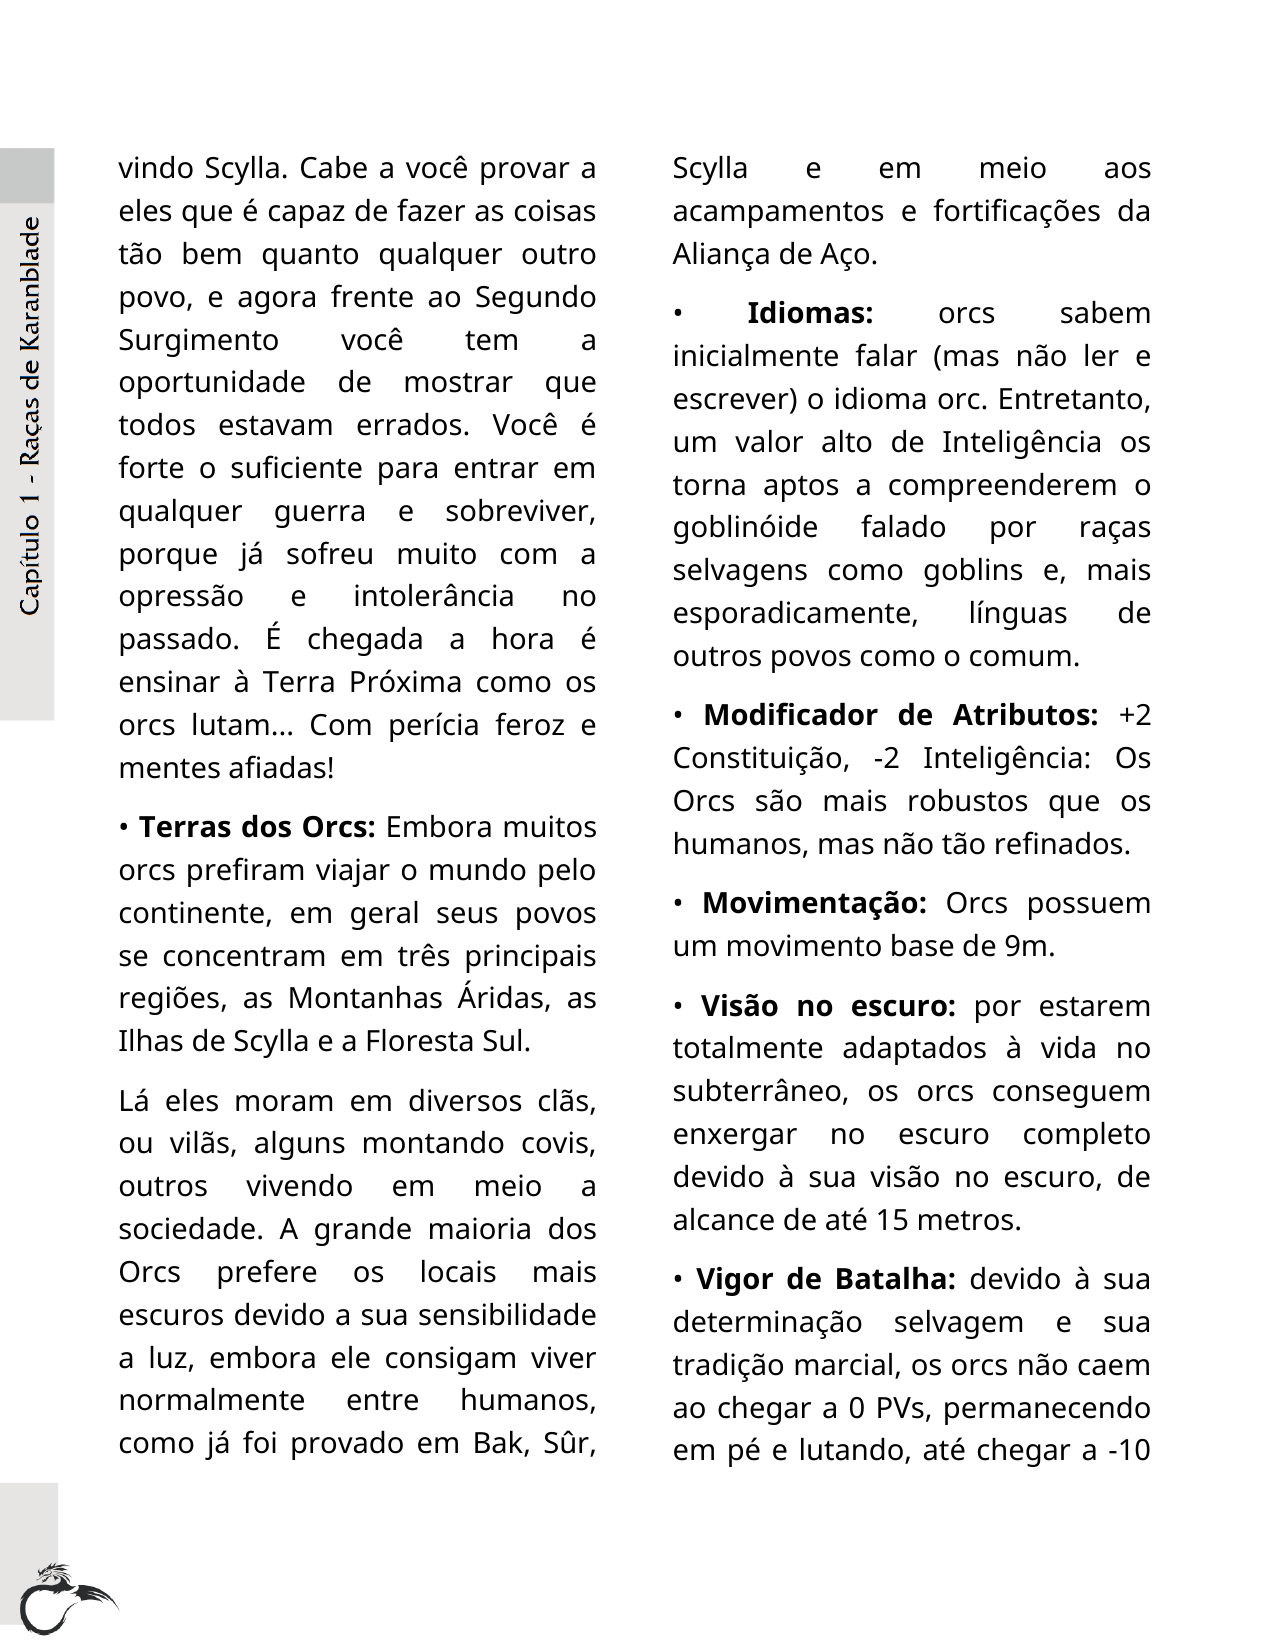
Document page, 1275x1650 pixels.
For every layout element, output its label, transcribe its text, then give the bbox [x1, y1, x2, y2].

text • Movimentação: Orcs possuem um movimento base de 9m. [672, 883, 1152, 965]
text Lá eles moram em diversos clãs, ou vilãs, alguns montando covis, outros vivendo em meio a sociedade. A grande maioria dos Orcs prefere os locais mais escuros devido a sua sensibilidade a luz, embora ele consigam viver normalmente entre humanos, como já foi provado em Bak, Sûr, Scylla e em meio aos acampamentos e fortificações da Aliança de Aço. [672, 148, 1152, 273]
text • Terras dos Orcs: Embora muitos orcs prefiram viajar o mundo pelo continente, em geral seus povos se concentram em três principais regiões, as Montanhas Áridas, as Ilhas de Scylla e a Floresta Sul. [118, 806, 597, 1060]
text Lá eles moram em diversos clãs, ou vilãs, alguns montando covis, outros vivendo em meio a sociedade. A grande maioria dos Orcs prefere os locais mais escuros devido a sua sensibilidade a luz, embora ele consigam viver normalmente entre humanos, como já foi provado em Bak, Sûr, Scylla e em meio aos acampamentos e fortificações da Aliança de Aço. [118, 1080, 597, 1462]
picture [0, 145, 56, 723]
text • Idiomas: orcs sabem inicialmente falar (mas não ler e escrever) o idioma orc. Entretanto, um valor alto de Inteligência os torna aptos a compreenderem o goblinóide falado por raças selvagens como goblins e, mais esporadicamente, línguas de outros povos como o comum. [672, 293, 1152, 675]
picture [0, 1476, 127, 1641]
text • Modificador de Atributos: +2 Constituição, -2 Inteligência: Os Orcs são mais robustos que os humanos, mas não tão refinados. [672, 695, 1152, 863]
text • Visão no escuro: por estarem totalmente adaptados à vida no subterrâneo, os orcs conseguem enxergar no escuro completo devido à sua visão no escuro, de alcance de até 15 metros. [672, 985, 1152, 1239]
